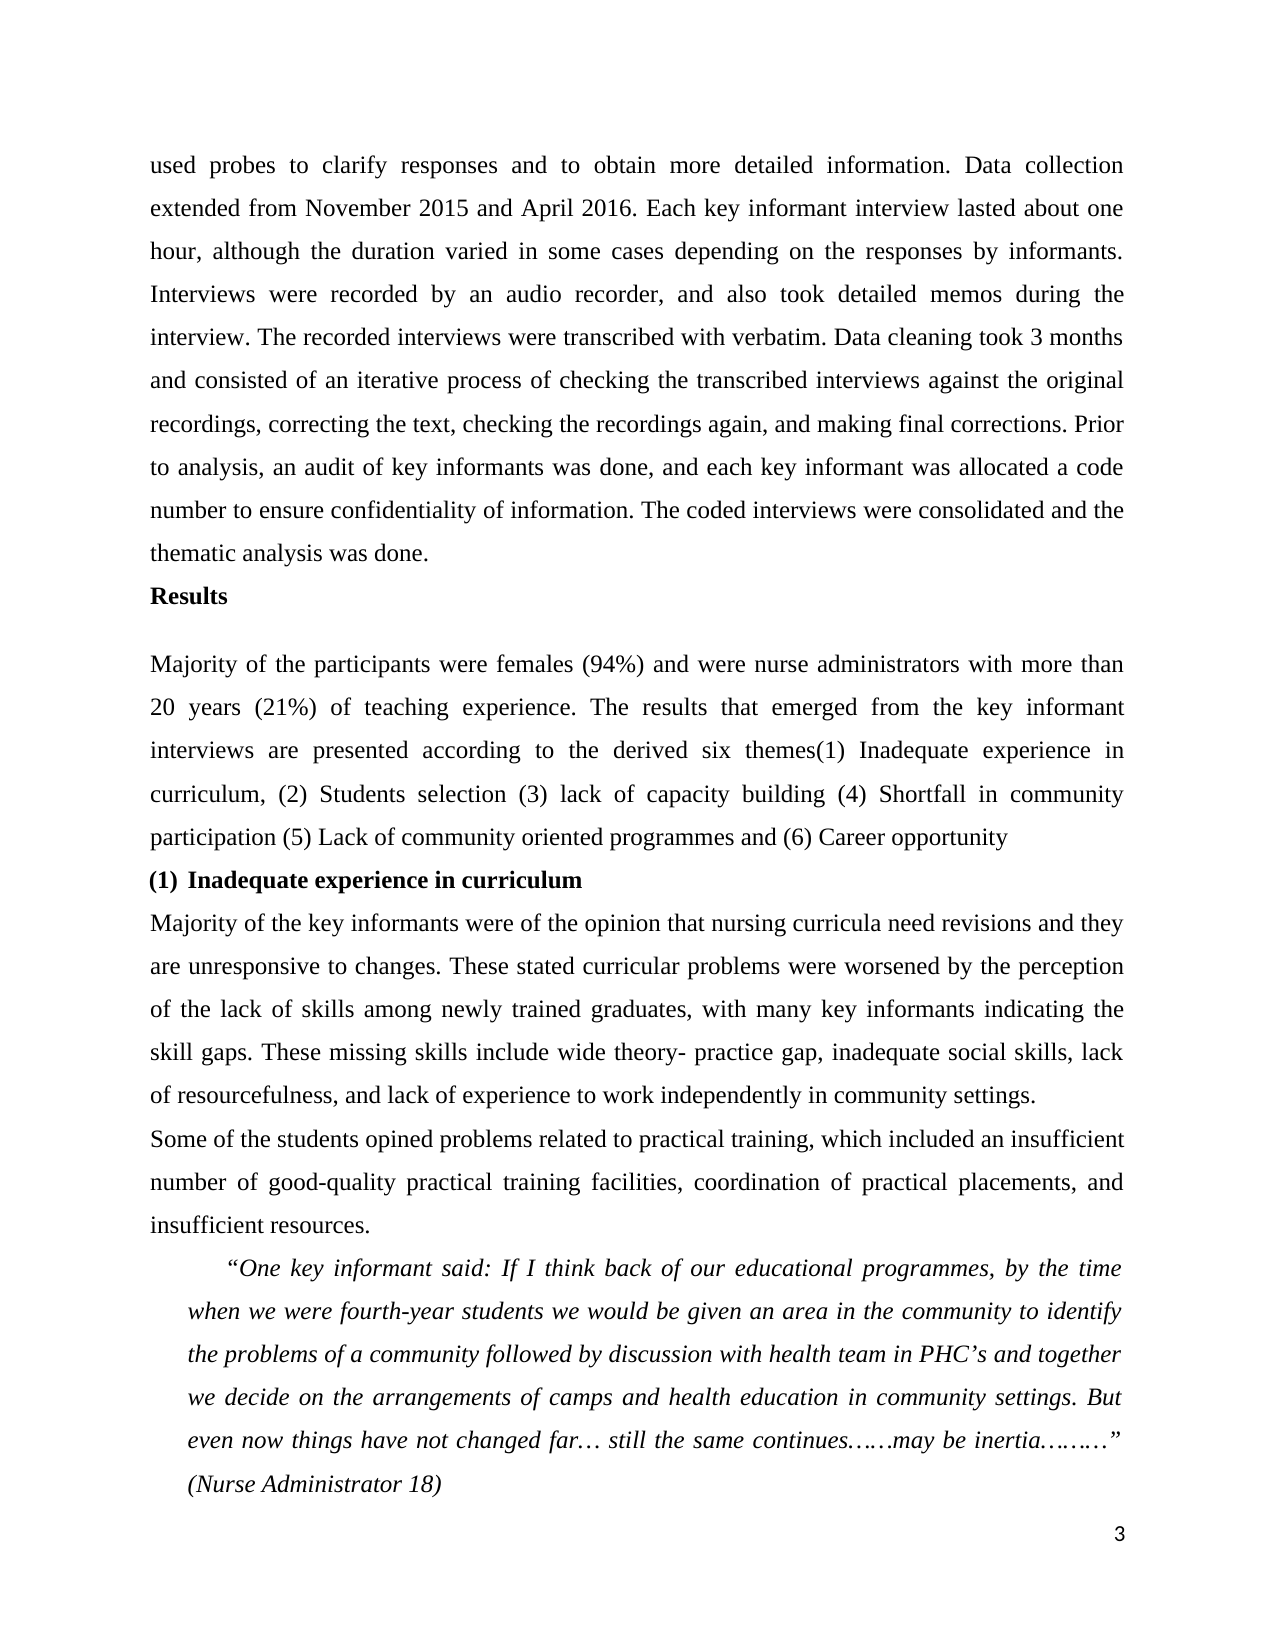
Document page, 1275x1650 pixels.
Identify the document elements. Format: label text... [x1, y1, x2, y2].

list Results [150, 581, 1125, 610]
list Inadequate experience in curriculum [148, 865, 1125, 894]
text Majority of the participants were females (94%) and were nurse administrators with more than 20 years (21%) of teaching experience. The results that emerged from the key informant interviews are presented according to the derived six themes(1) Inadequate experience in curriculum, (2) Students selection (3) lack of capacity building (4) Shortfall in community participation (5) Lack of community oriented programmes and (6) Career opportunity [150, 649, 1125, 851]
list “One key informant said: If I think back of our educational programmes, by the time when we were fourth-year students we would be given an area in the community to identify the problems of a community followed by discussion with health team in PHC’s and together we decide on the arrangements of camps and health education in community settings. But even now things have not changed far… still the same continues……may be inertia………” (Nurse Administrator 18) [187, 1253, 1125, 1497]
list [150, 150, 1125, 567]
list Majority of the key informants were of the opinion that nursing curricula need revisions and they are unresponsive to changes. These stated curricular problems were worsened by the perception of the lack of skills among newly trained graduates, with many key informants indicating the skill gaps. These missing skills include wide theory- practice gap, inadequate social skills, lack of resourcefulness, and lack of experience to work independently in community settings. [150, 908, 1125, 1109]
list Some of the students opined problems related to practical training, which included an insufficient number of good-quality practical training facilities, coordination of practical placements, and insufficient resources. [150, 1124, 1125, 1239]
